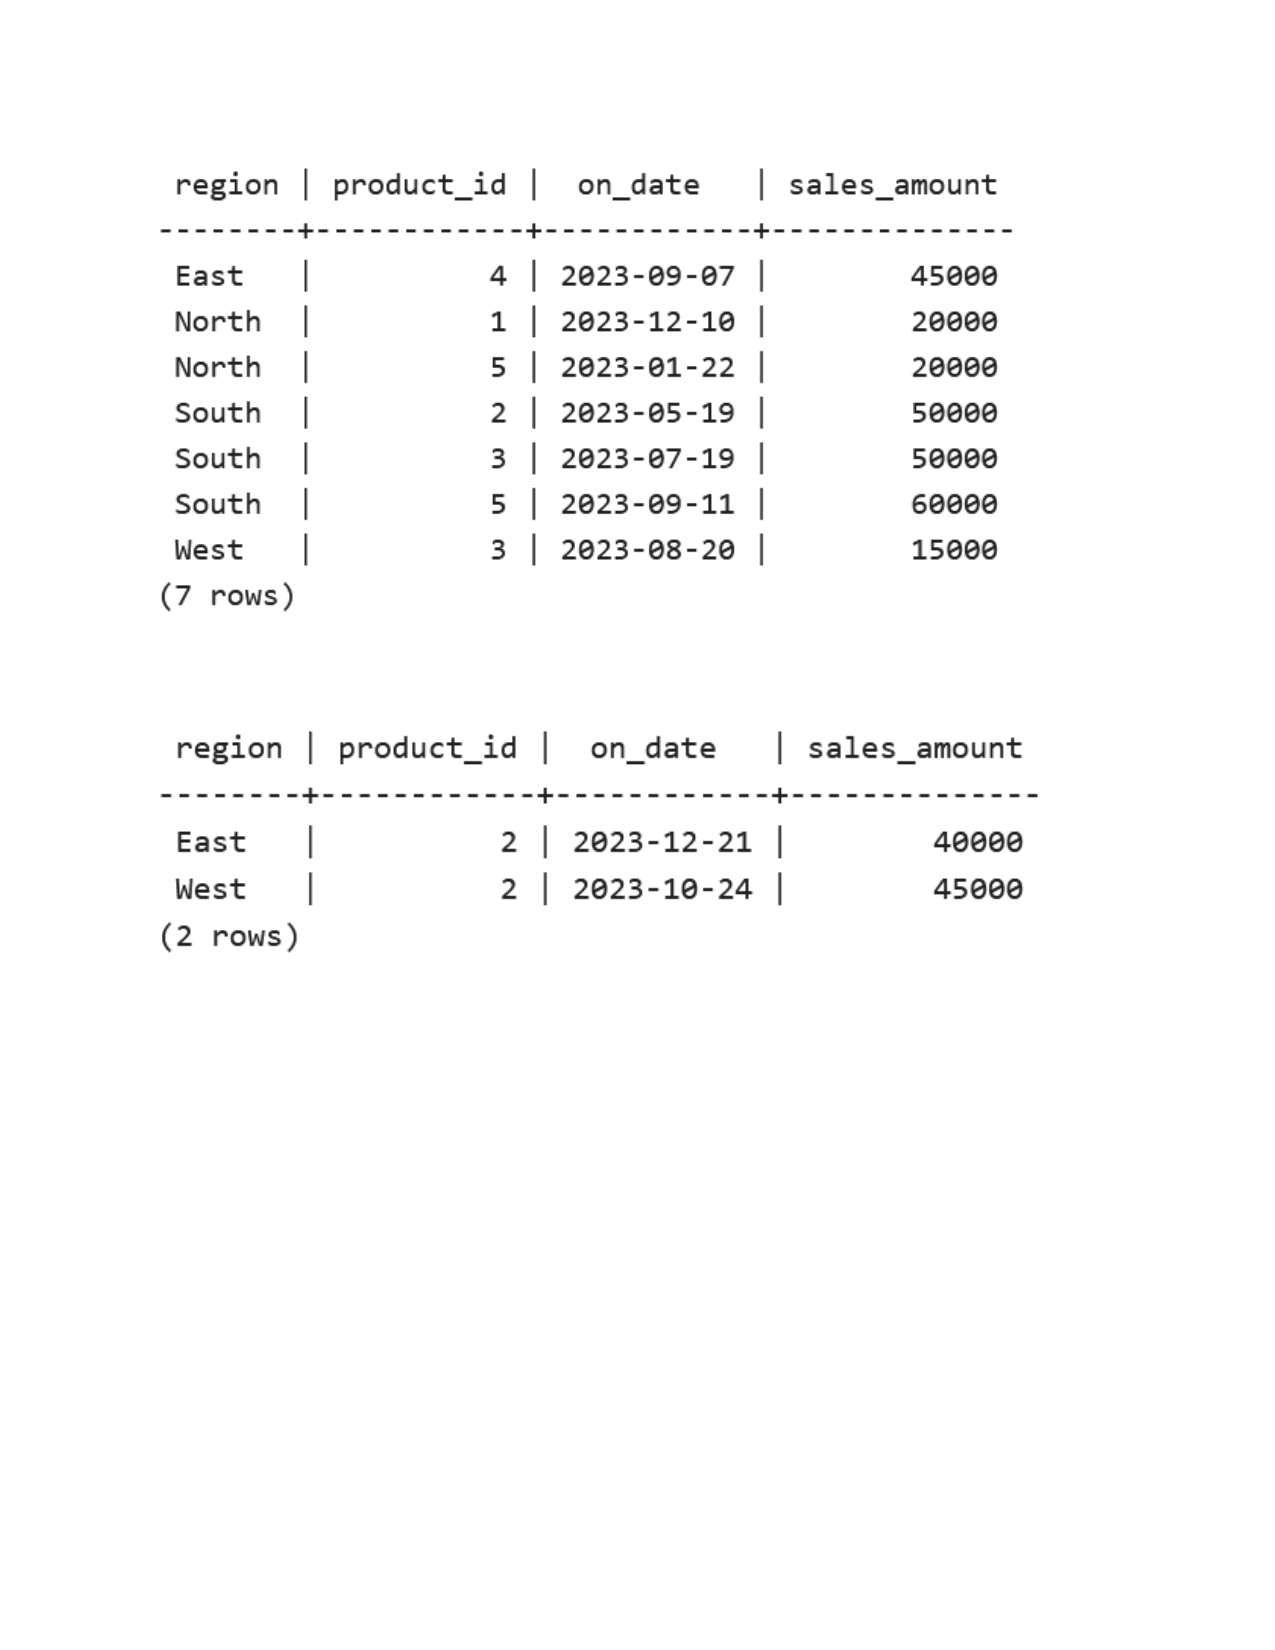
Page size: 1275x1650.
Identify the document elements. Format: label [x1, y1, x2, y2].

picture [150, 716, 1052, 976]
picture [150, 150, 1125, 651]
